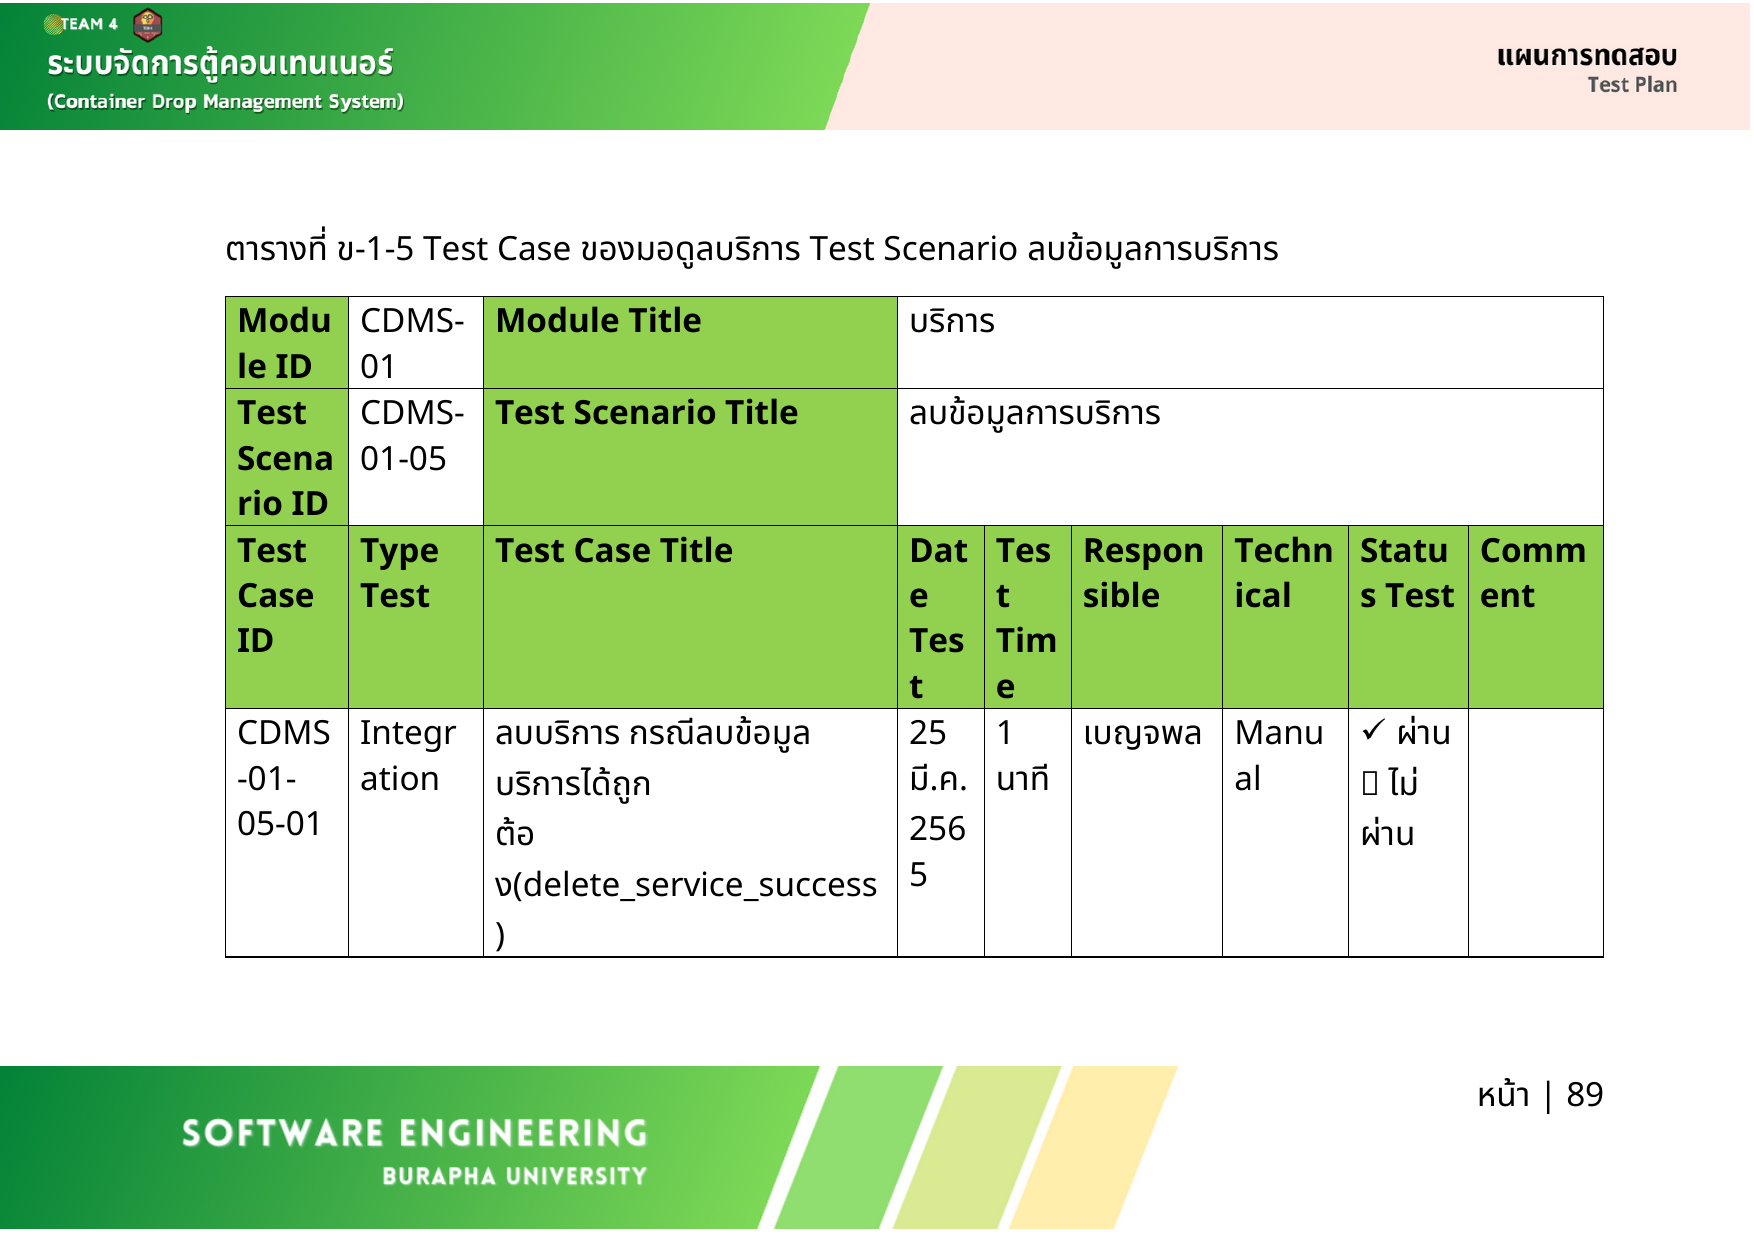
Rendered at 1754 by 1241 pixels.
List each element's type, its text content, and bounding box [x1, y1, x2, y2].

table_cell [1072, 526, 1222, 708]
picture [0, 1066, 1754, 1229]
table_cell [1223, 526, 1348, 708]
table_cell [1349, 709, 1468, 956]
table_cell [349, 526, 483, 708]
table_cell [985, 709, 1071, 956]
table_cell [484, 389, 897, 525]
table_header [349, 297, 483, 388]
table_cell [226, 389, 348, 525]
picture [0, 3, 1751, 130]
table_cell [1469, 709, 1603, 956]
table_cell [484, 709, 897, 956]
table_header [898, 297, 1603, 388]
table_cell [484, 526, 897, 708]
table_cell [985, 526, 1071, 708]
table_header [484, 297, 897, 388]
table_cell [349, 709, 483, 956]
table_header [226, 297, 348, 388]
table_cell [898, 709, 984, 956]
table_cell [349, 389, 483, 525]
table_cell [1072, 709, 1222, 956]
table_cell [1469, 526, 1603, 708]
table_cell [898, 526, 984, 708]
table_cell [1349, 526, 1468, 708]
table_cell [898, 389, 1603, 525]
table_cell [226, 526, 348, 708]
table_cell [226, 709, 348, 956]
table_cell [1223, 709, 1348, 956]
text ตารางที่ ข-1-5 Test Case ของมอดูลบริการ Test Scenario ลบข้อมูลการบริการ [225, 225, 1604, 276]
